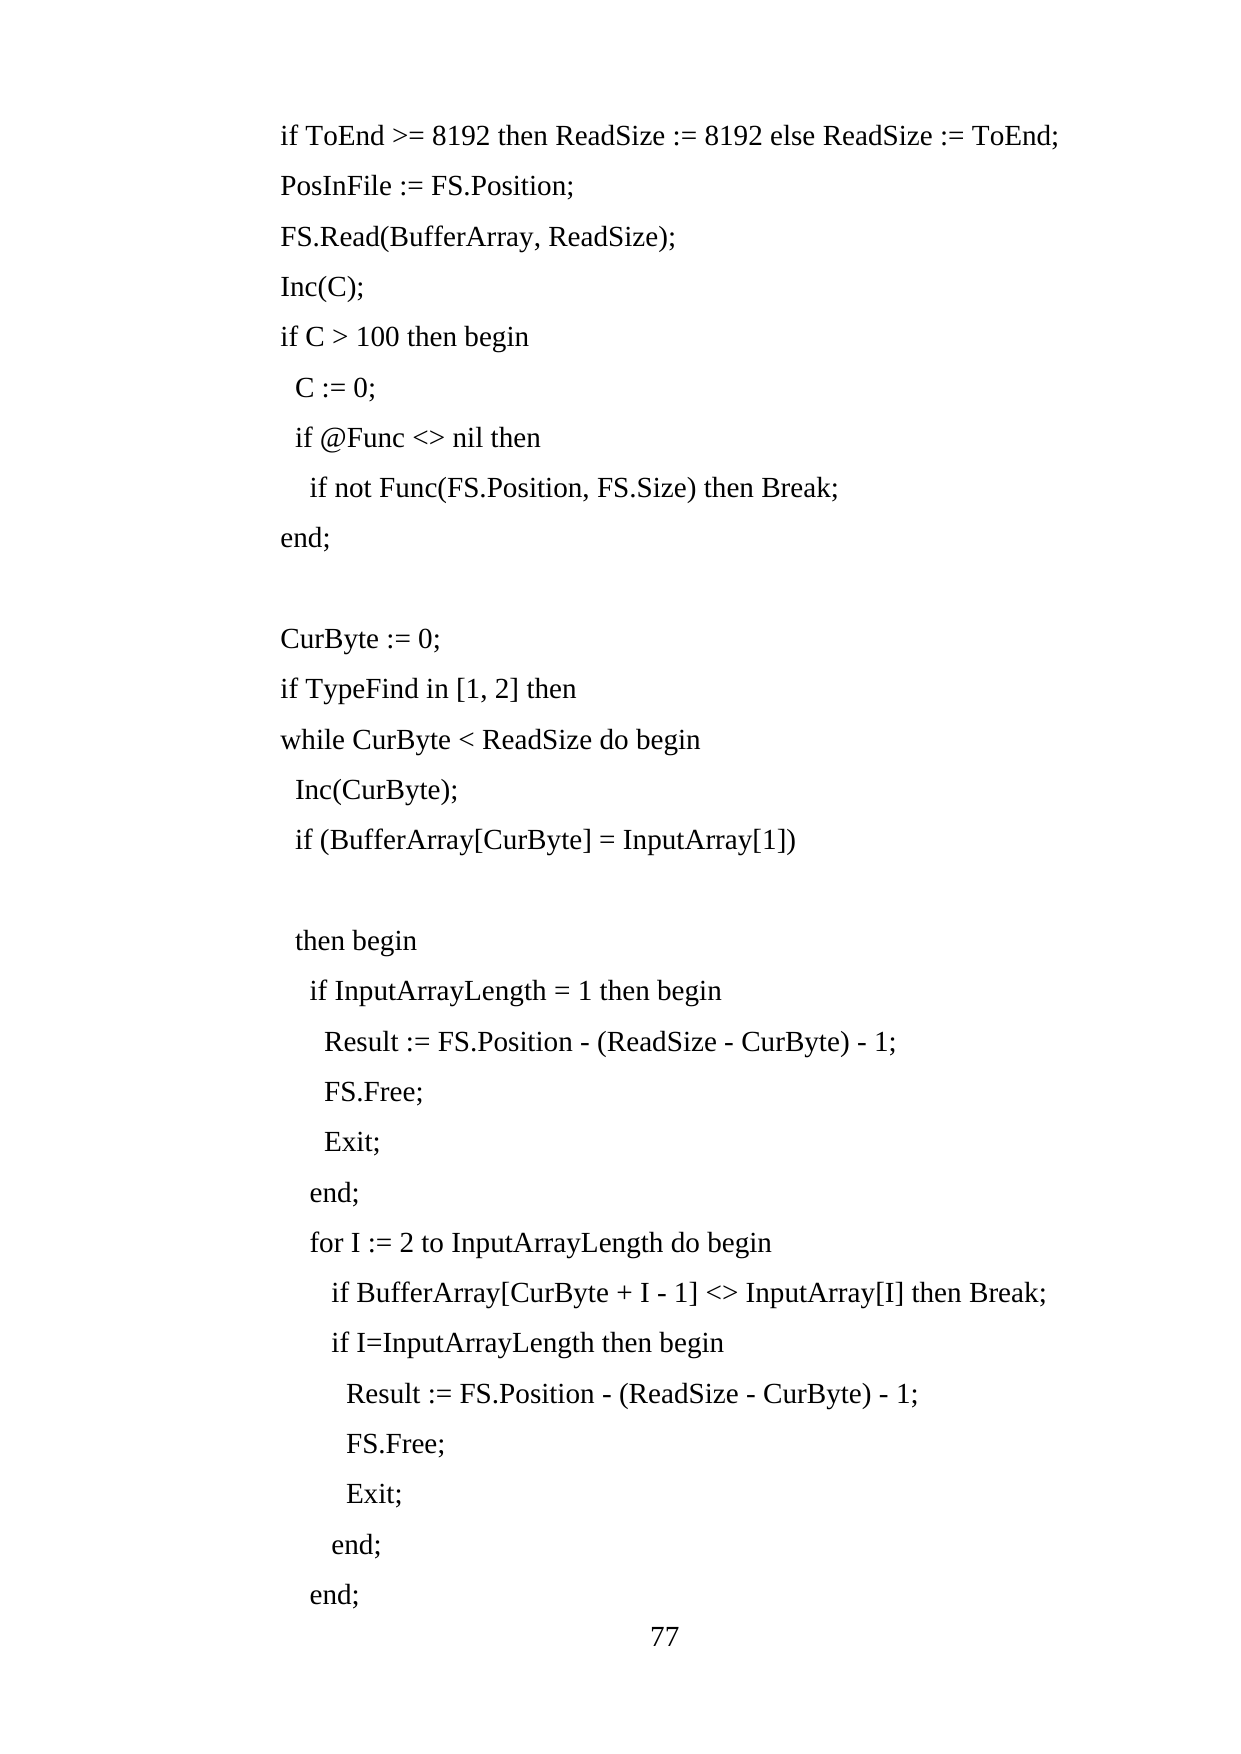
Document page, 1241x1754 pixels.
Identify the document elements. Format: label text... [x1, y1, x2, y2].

text end; [177, 1527, 1152, 1560]
text C := 0; [177, 370, 1152, 403]
text PosInFile := FS.Position; [177, 168, 1152, 202]
text if (BufferArray[CurByte] = InputArray[1]) [177, 822, 1152, 856]
text FS.Read(BufferArray, ReadSize); [177, 219, 1152, 252]
text CurByte := 0; [177, 621, 1152, 655]
text if InputArrayLength = 1 then begin [177, 973, 1152, 1007]
text Exit; [177, 1124, 1152, 1158]
text if @Func <> nil then [177, 420, 1152, 453]
text end; [177, 1577, 1152, 1611]
text FS.Free; [177, 1426, 1152, 1460]
text Result := FS.Position - (ReadSize - CurByte) - 1; [177, 1376, 1152, 1409]
text while CurByte < ReadSize do begin [177, 722, 1152, 755]
text Inc(CurByte); [177, 772, 1152, 806]
text if I=InputArrayLength then begin [177, 1326, 1152, 1359]
text if TypeFind in [1, 2] then [177, 672, 1152, 705]
text if ToEnd >= 8192 then ReadSize := 8192 else ReadSize := ToEnd; [177, 118, 1152, 152]
text for I := 2 to InputArrayLength do begin [177, 1225, 1152, 1258]
text end; [177, 521, 1152, 554]
text then begin [177, 923, 1152, 957]
text Exit; [177, 1477, 1152, 1510]
text if C > 100 then begin [177, 319, 1152, 353]
text Result := FS.Position - (ReadSize - CurByte) - 1; [177, 1024, 1152, 1057]
text if BufferArray[CurByte + I - 1] <> InputArray[I] then Break; [177, 1275, 1152, 1309]
text end; [177, 1175, 1152, 1208]
text Inc(C); [177, 269, 1152, 303]
text FS.Free; [177, 1074, 1152, 1108]
text if not Func(FS.Position, FS.Size) then Break; [177, 470, 1152, 504]
